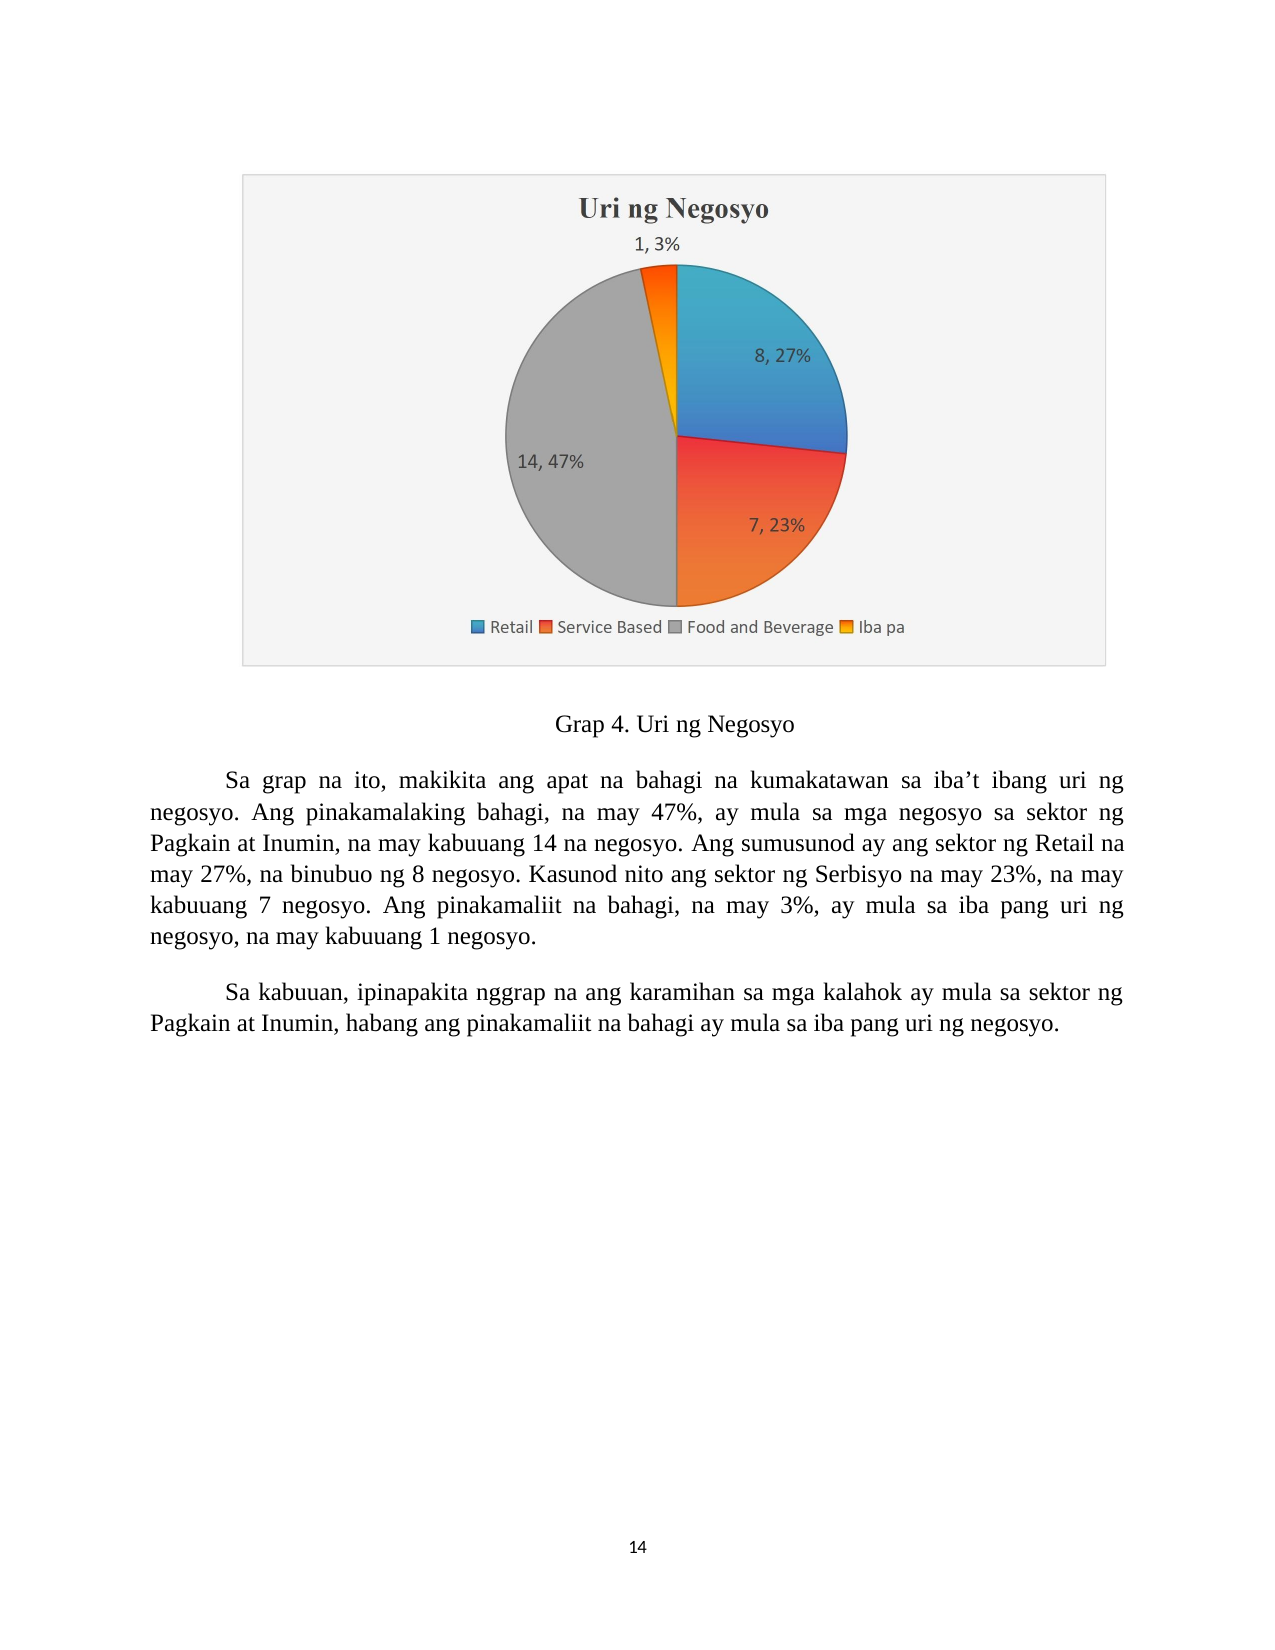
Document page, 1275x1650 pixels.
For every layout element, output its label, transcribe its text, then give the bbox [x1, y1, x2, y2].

text Grap 4. Uri ng Negosyo [340, 709, 1009, 738]
text Sa grap na ito, makikita ang apat na bahagi na kumakatawan sa iba’t ibang uri ng negosyo. Ang pinakamalaking bahagi, na may 47%, ay mula sa mga negosyo sa sektor ng Pagkain at Inumin, na may kabuuang 14 na negosyo. Ang sumusunod ay ang sektor ng Retail na may 27%, na binubuo ng 8 negosyo. Kasunod nito ang sektor ng Serbisyo na may 23%, na may kabuuang 7 negosyo. Ang pinakamaliit na bahagi, na may 3%, ay mula sa iba pang uri ng negosyo, na may kabuuang 1 negosyo. [150, 766, 1125, 949]
picture [238, 170, 1107, 667]
text Sa kabuuan, ipinapakita nggrap na ang karamihan sa mga kalahok ay mula sa sektor ng Pagkain at Inumin, habang ang pinakamaliit na bahagi ay mula sa iba pang uri ng negosyo. [150, 977, 1125, 1036]
